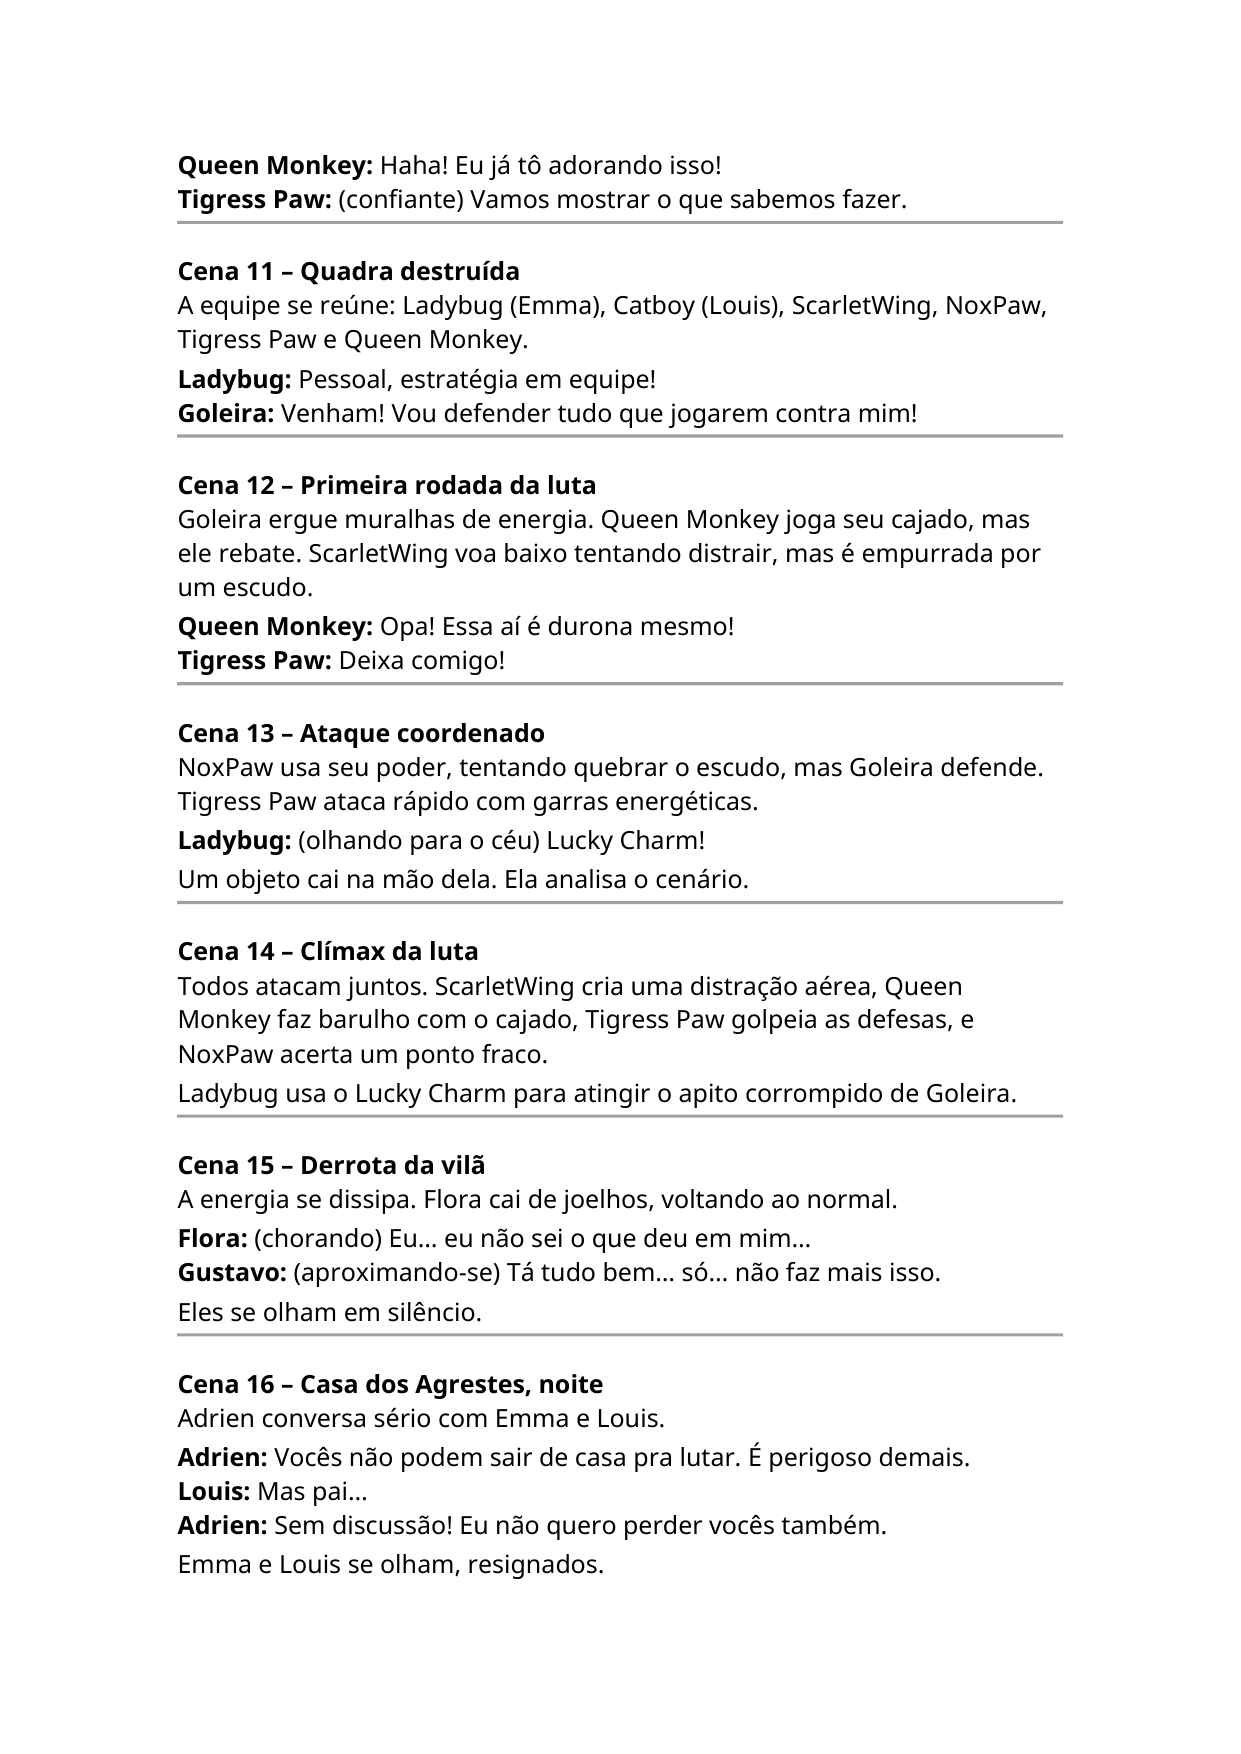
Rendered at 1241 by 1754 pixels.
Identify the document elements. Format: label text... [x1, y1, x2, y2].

text Cena 16 – Casa dos Agrestes, noite Adrien conversa sério com Emma e Louis. [177, 1366, 1063, 1434]
text Adrien: Vocês não podem sair de casa pra lutar. É perigoso demais. Louis: Mas pai… Adrien: Sem discussão! Eu não quero perder vocês também. [177, 1440, 1063, 1542]
text Queen Monkey: Haha! Eu já tô adorando isso! Tigress Paw: (confiante) Vamos mostrar o que sabemos fazer. [177, 148, 1063, 216]
text Cena 15 – Derrota da vilã A energia se dissipa. Flora cai de joelhos, voltando ao normal. [177, 1148, 1063, 1216]
text Ladybug: Pessoal, estratégia em equipe! Goleira: Venham! Vou defender tudo que jogarem contra mim! [177, 361, 1063, 429]
text Emma e Louis se olham, resignados. [177, 1547, 1063, 1581]
text Um objeto cai na mão dela. Ela analisa o cenário. [177, 862, 1063, 896]
text Queen Monkey: Opa! Essa aí é durona mesmo! Tigress Paw: Deixa comigo! [177, 609, 1063, 677]
text Cena 14 – Clímax da luta Todos atacam juntos. ScarletWing cria uma distração aérea, Queen Monkey faz barulho com o cajado, Tigress Paw golpeia as defesas, e NoxPaw acerta um ponto fraco. [177, 934, 1063, 1070]
text Cena 11 – Quadra destruída A equipe se reúne: Ladybug (Emma), Catboy (Louis), ScarletWing, NoxPaw, Tigress Paw e Queen Monkey. [177, 254, 1063, 356]
text Ladybug usa o Lucky Charm para atingir o apito corrompido de Goleira. [177, 1075, 1063, 1109]
text Ladybug: (olhando para o céu) Lucky Charm! [177, 823, 1063, 857]
text Cena 12 – Primeira rodada da luta Goleira ergue muralhas de energia. Queen Monkey joga seu cajado, mas ele rebate. ScarletWing voa baixo tentando distrair, mas é empurrada por um escudo. [177, 468, 1063, 604]
text Cena 13 – Ataque coordenado NoxPaw usa seu poder, tentando quebrar o escudo, mas Goleira defende. Tigress Paw ataca rápido com garras energéticas. [177, 715, 1063, 817]
text Flora: (chorando) Eu… eu não sei o que deu em mim… Gustavo: (aproximando-se) Tá tudo bem… só… não faz mais isso. [177, 1221, 1063, 1289]
text Eles se olham em silêncio. [177, 1294, 1063, 1328]
